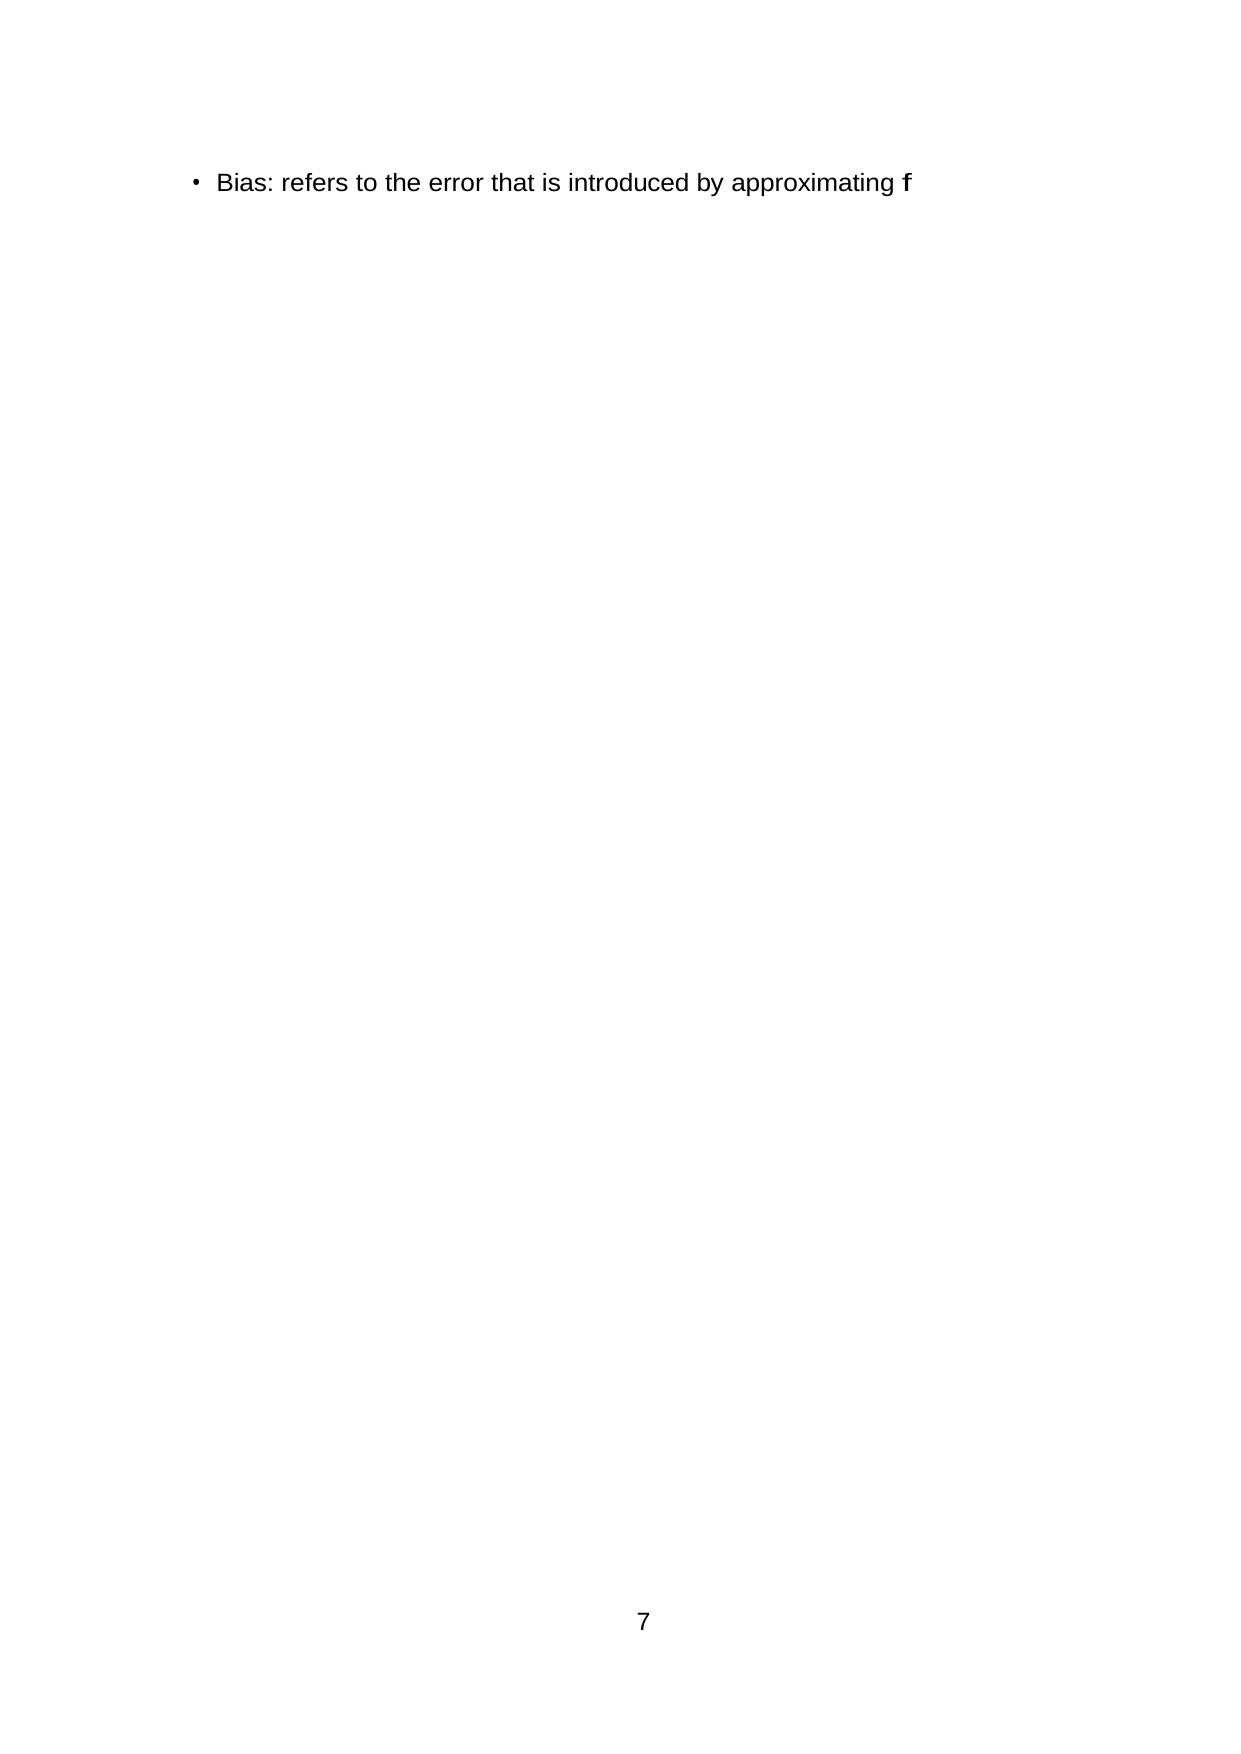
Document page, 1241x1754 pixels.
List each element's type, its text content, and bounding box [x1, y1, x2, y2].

list Bias: refers to the error that is introduced by approximating f [191, 164, 1219, 199]
